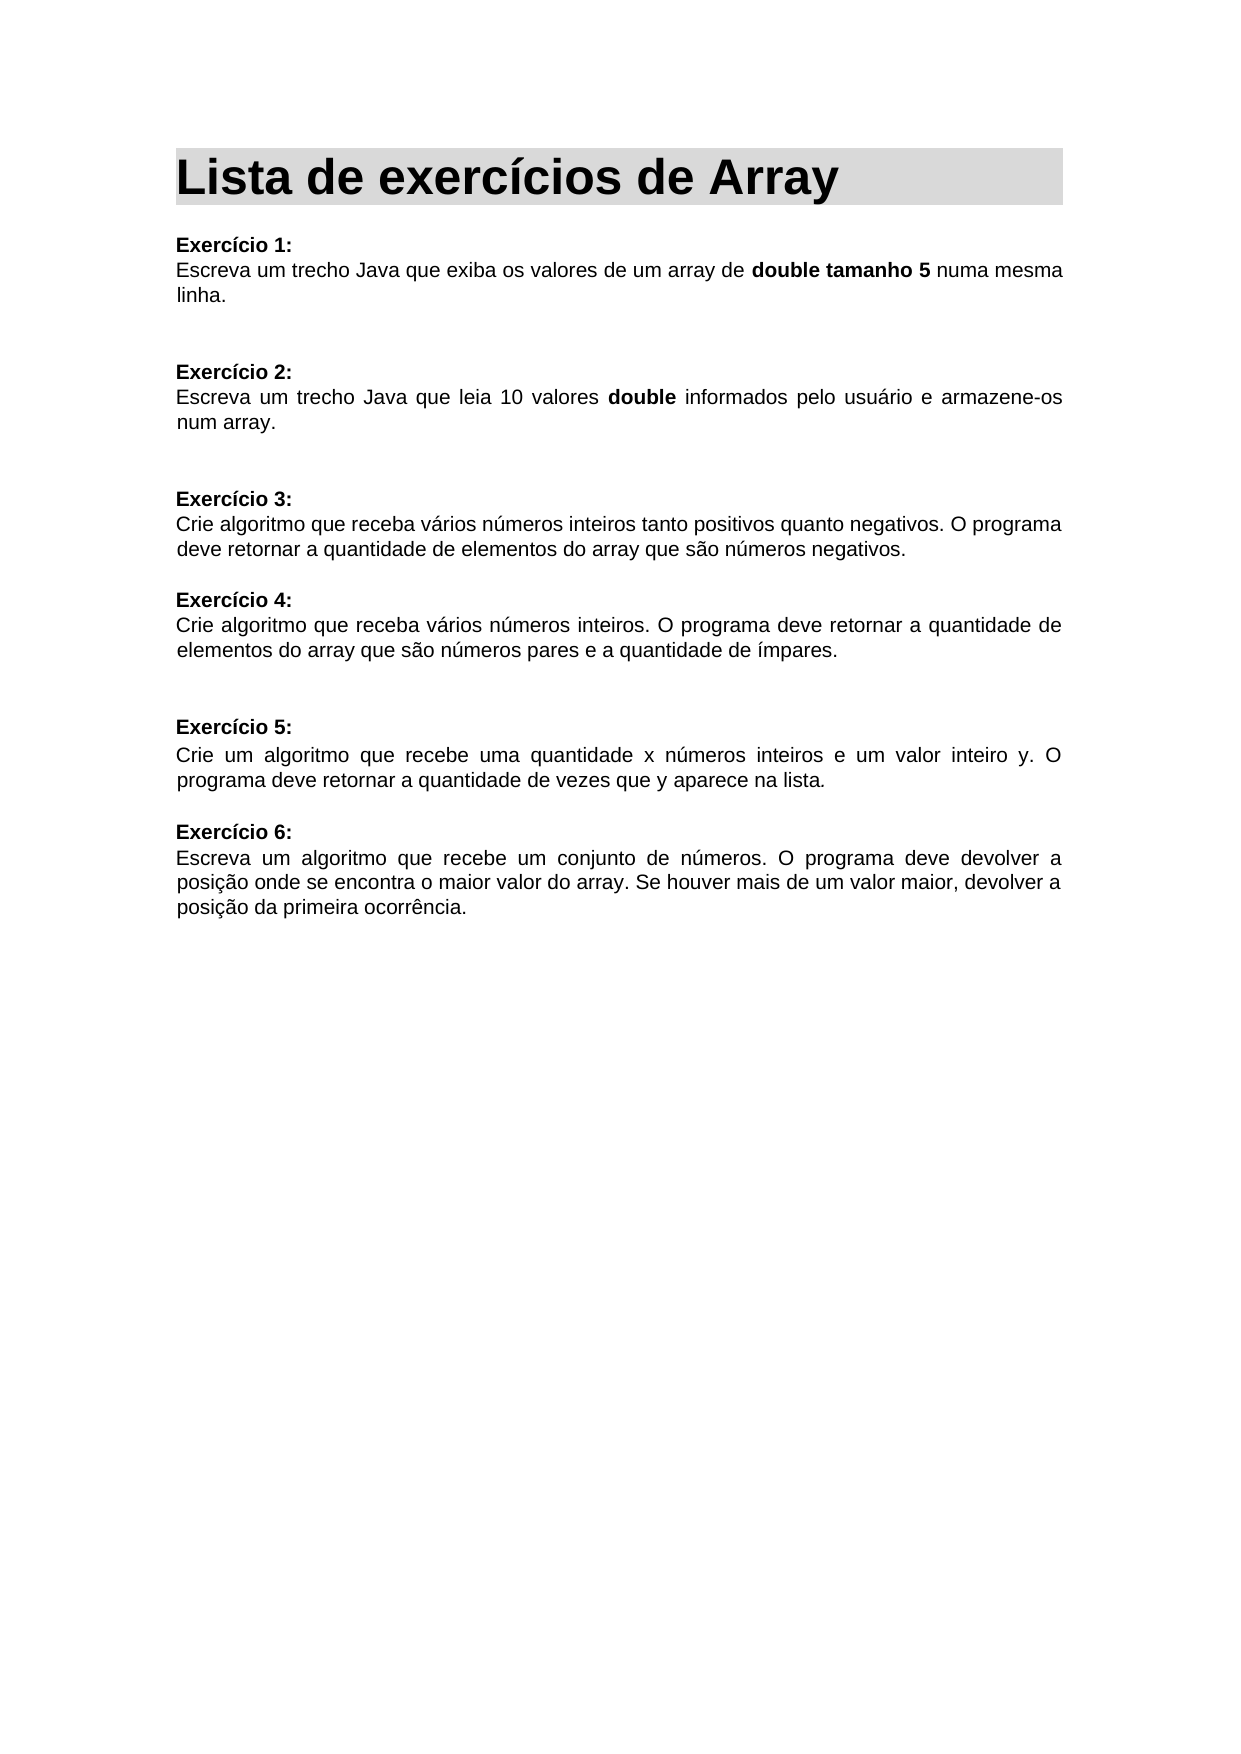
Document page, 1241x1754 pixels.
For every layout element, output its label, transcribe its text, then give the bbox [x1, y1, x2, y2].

text Exercício 3: [176, 487, 1063, 511]
text Exercício 1: [176, 233, 1063, 257]
text Crie um algoritmo que recebe uma quantidade x números inteiros e um valor inteiro y. O programa deve retornar a quantidade de vezes que y aparece na lista. [176, 742, 1063, 791]
text Escreva um algoritmo que recebe um conjunto de números. O programa deve devolver a posição onde se encontra o maior valor do array. Se houver mais de um valor maior, devolver a posição da primeira ocorrência. [176, 845, 1063, 919]
text Exercício 5: [176, 715, 1063, 739]
text Crie algoritmo que receba vários números inteiros tanto positivos quanto negativos. O programa deve retornar a quantidade de elementos do array que são números negativos. [176, 512, 1063, 561]
text Crie algoritmo que receba vários números inteiros. O programa deve retornar a quantidade de elementos do array que são números pares e a quantidade de ímpares. [176, 613, 1063, 662]
text Exercício 2: [176, 360, 1063, 384]
text Escreva um trecho Java que leia 10 valores double informados pelo usuário e armazene-os num array. [176, 385, 1063, 434]
text Escreva um trecho Java que exiba os valores de um array de double tamanho 5 numa mesma linha. [176, 258, 1063, 307]
text Exercício 6: [176, 820, 1063, 844]
text Exercício 4: [176, 588, 1063, 612]
text Lista de exercícios de Array [176, 148, 1063, 205]
